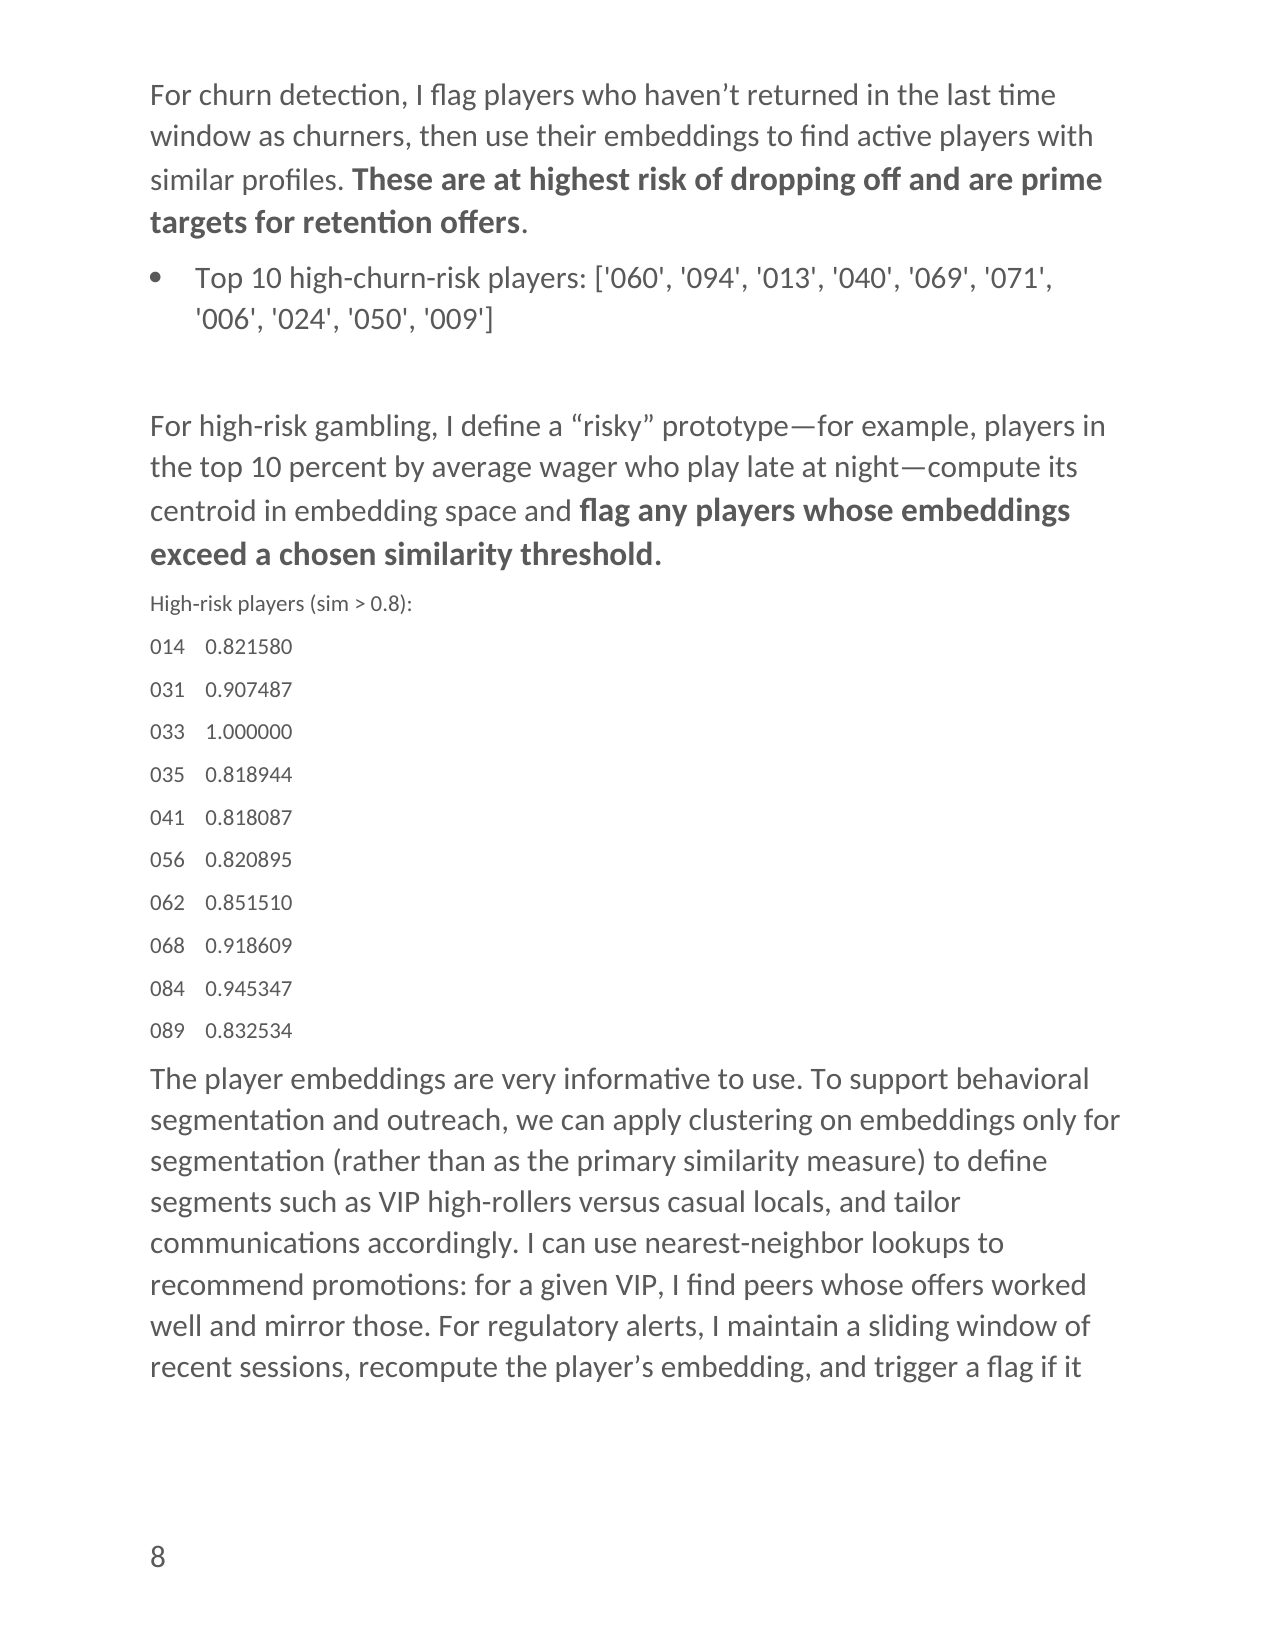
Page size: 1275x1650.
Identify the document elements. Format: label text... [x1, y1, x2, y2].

text 033 1.000000 [150, 717, 1125, 745]
text 041 0.818087 [150, 803, 1125, 831]
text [150, 1059, 1125, 1385]
text 035 0.818944 [150, 760, 1125, 788]
text 089 0.832534 [150, 1016, 1125, 1044]
text 068 0.918609 [150, 931, 1125, 959]
text 014 0.821580 [150, 632, 1125, 660]
list Top 10 high-churn-risk players: ['060', '094', '013', '040', '069', '071', '006', '024', '050', '009'] [150, 258, 1125, 337]
text For churn detection, I flag players who haven’t returned in the last time window as churners, then use their embeddings to find active players with similar profiles. These are at highest risk of dropping off and are prime targets for retention offers. [150, 75, 1125, 242]
text High‐risk players (sim > 0.8): [150, 589, 1125, 617]
text 062 0.851510 [150, 888, 1125, 916]
text 056 0.820895 [150, 846, 1125, 873]
text 031 0.907487 [150, 675, 1125, 703]
text 084 0.945347 [150, 974, 1125, 1002]
text For high-risk gambling, I define a “risky” prototype—for example, players in the top 10 percent by average wager who play late at night—compute its centroid in embedding space and flag any players whose embeddings exceed a chosen similarity threshold. [150, 406, 1125, 573]
